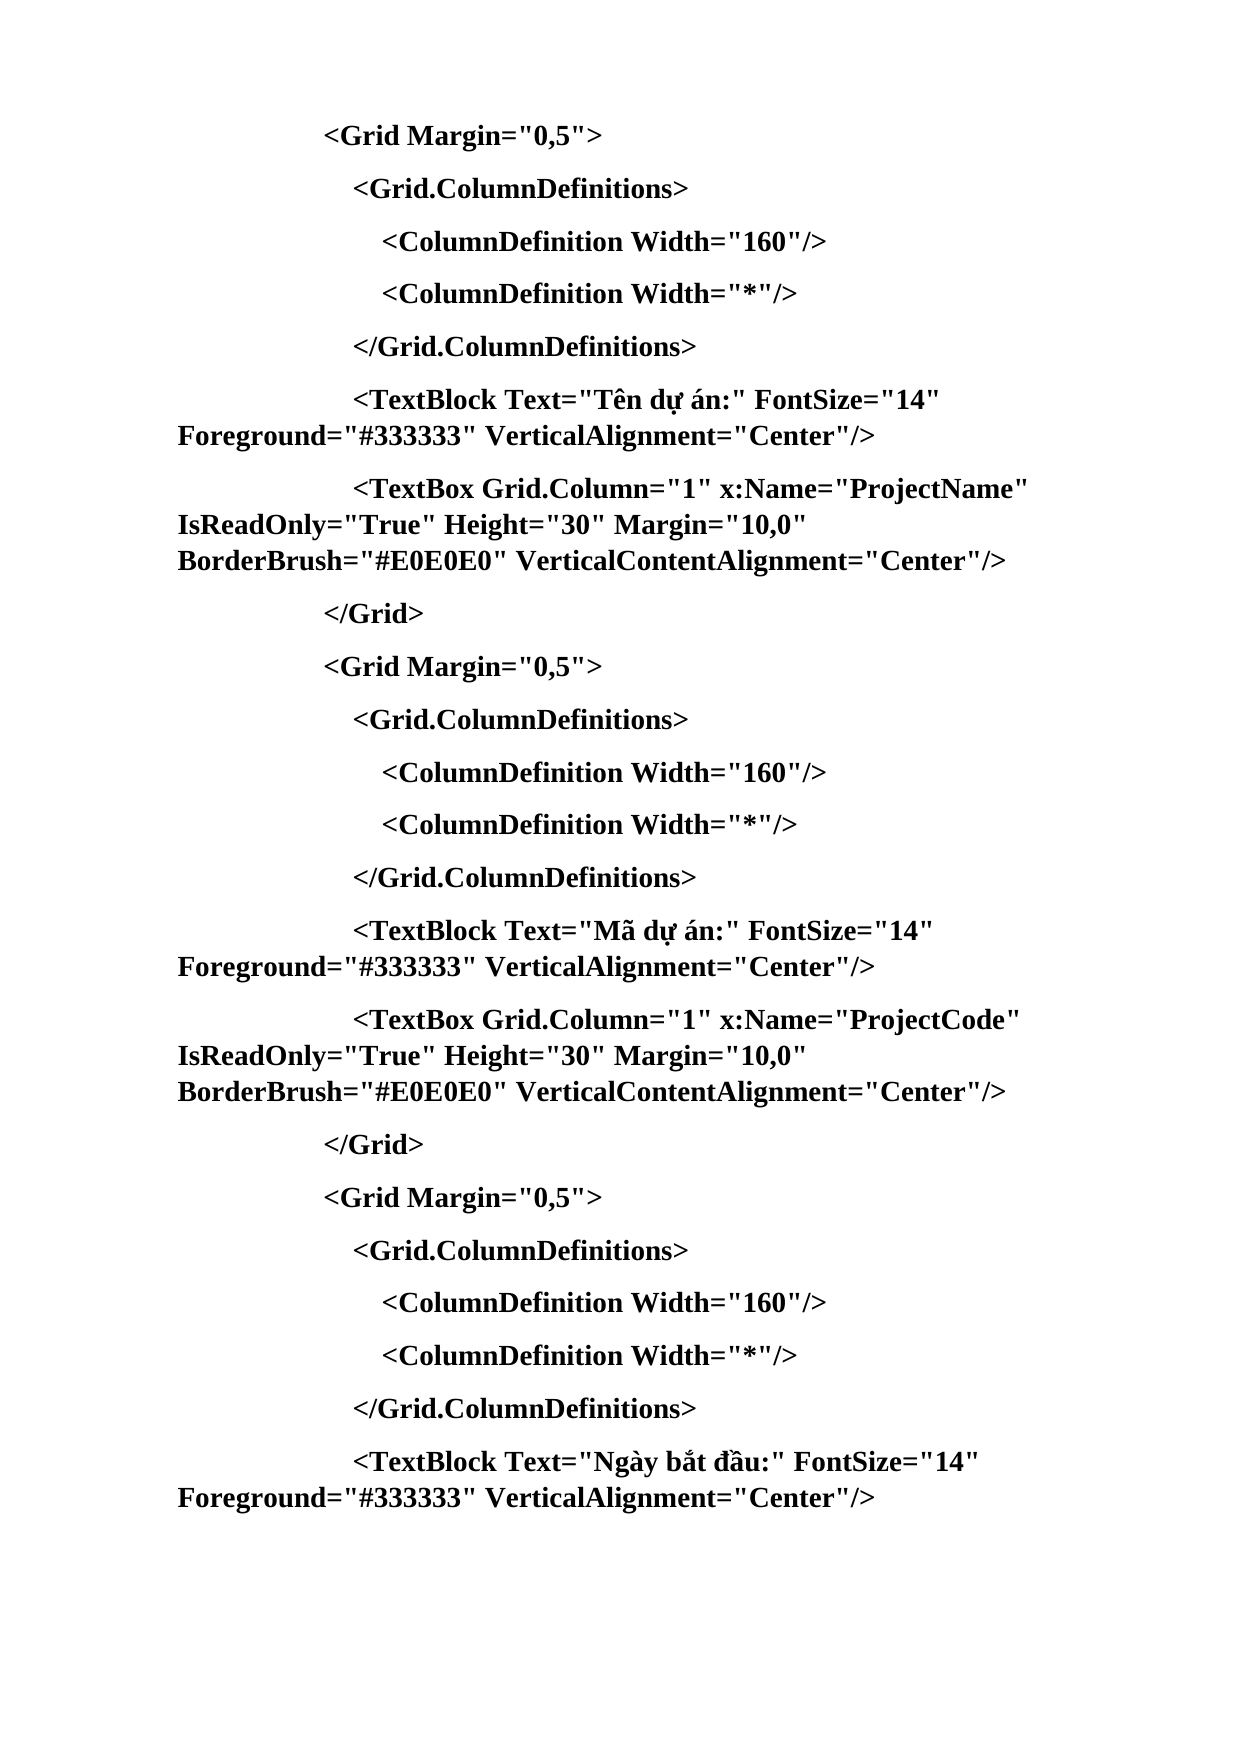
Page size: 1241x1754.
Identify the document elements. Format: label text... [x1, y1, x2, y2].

text <TextBox Grid.Column="1" x:Name="ProjectName" IsReadOnly="True" Height="30" Margin="10,0" BorderBrush="#E0E0E0" VerticalContentAlignment="Center"/> [177, 471, 1122, 577]
text <ColumnDefinition Width="160"/> [177, 1286, 1122, 1319]
text <Grid Margin="0,5"> [177, 1180, 1122, 1213]
text <Grid Margin="0,5"> [177, 649, 1122, 683]
text <Grid.ColumnDefinitions> [177, 702, 1122, 735]
text <ColumnDefinition Width="*"/> [177, 807, 1122, 841]
text <Grid Margin="0,5"> [177, 118, 1122, 152]
text <ColumnDefinition Width="160"/> [177, 224, 1122, 257]
text <TextBlock Text="Ngày bắt đầu:" FontSize="14" Foreground="#333333" VerticalAlignment="Center"/> [177, 1444, 1122, 1514]
text </Grid> [177, 1127, 1122, 1161]
text <ColumnDefinition Width="*"/> [177, 277, 1122, 310]
text <ColumnDefinition Width="*"/> [177, 1338, 1122, 1372]
text <TextBlock Text="Tên dự án:" FontSize="14" Foreground="#333333" VerticalAlignment="Center"/> [177, 382, 1122, 452]
text <Grid.ColumnDefinitions> [177, 171, 1122, 204]
text <Grid.ColumnDefinitions> [177, 1233, 1122, 1266]
text <ColumnDefinition Width="160"/> [177, 755, 1122, 788]
text <TextBlock Text="Mã dự án:" FontSize="14" Foreground="#333333" VerticalAlignment="Center"/> [177, 913, 1122, 983]
text <TextBox Grid.Column="1" x:Name="ProjectCode" IsReadOnly="True" Height="30" Margin="10,0" BorderBrush="#E0E0E0" VerticalContentAlignment="Center"/> [177, 1002, 1122, 1108]
text </Grid.ColumnDefinitions> [177, 329, 1122, 363]
text </Grid.ColumnDefinitions> [177, 860, 1122, 894]
text </Grid.ColumnDefinitions> [177, 1391, 1122, 1425]
text </Grid> [177, 596, 1122, 630]
